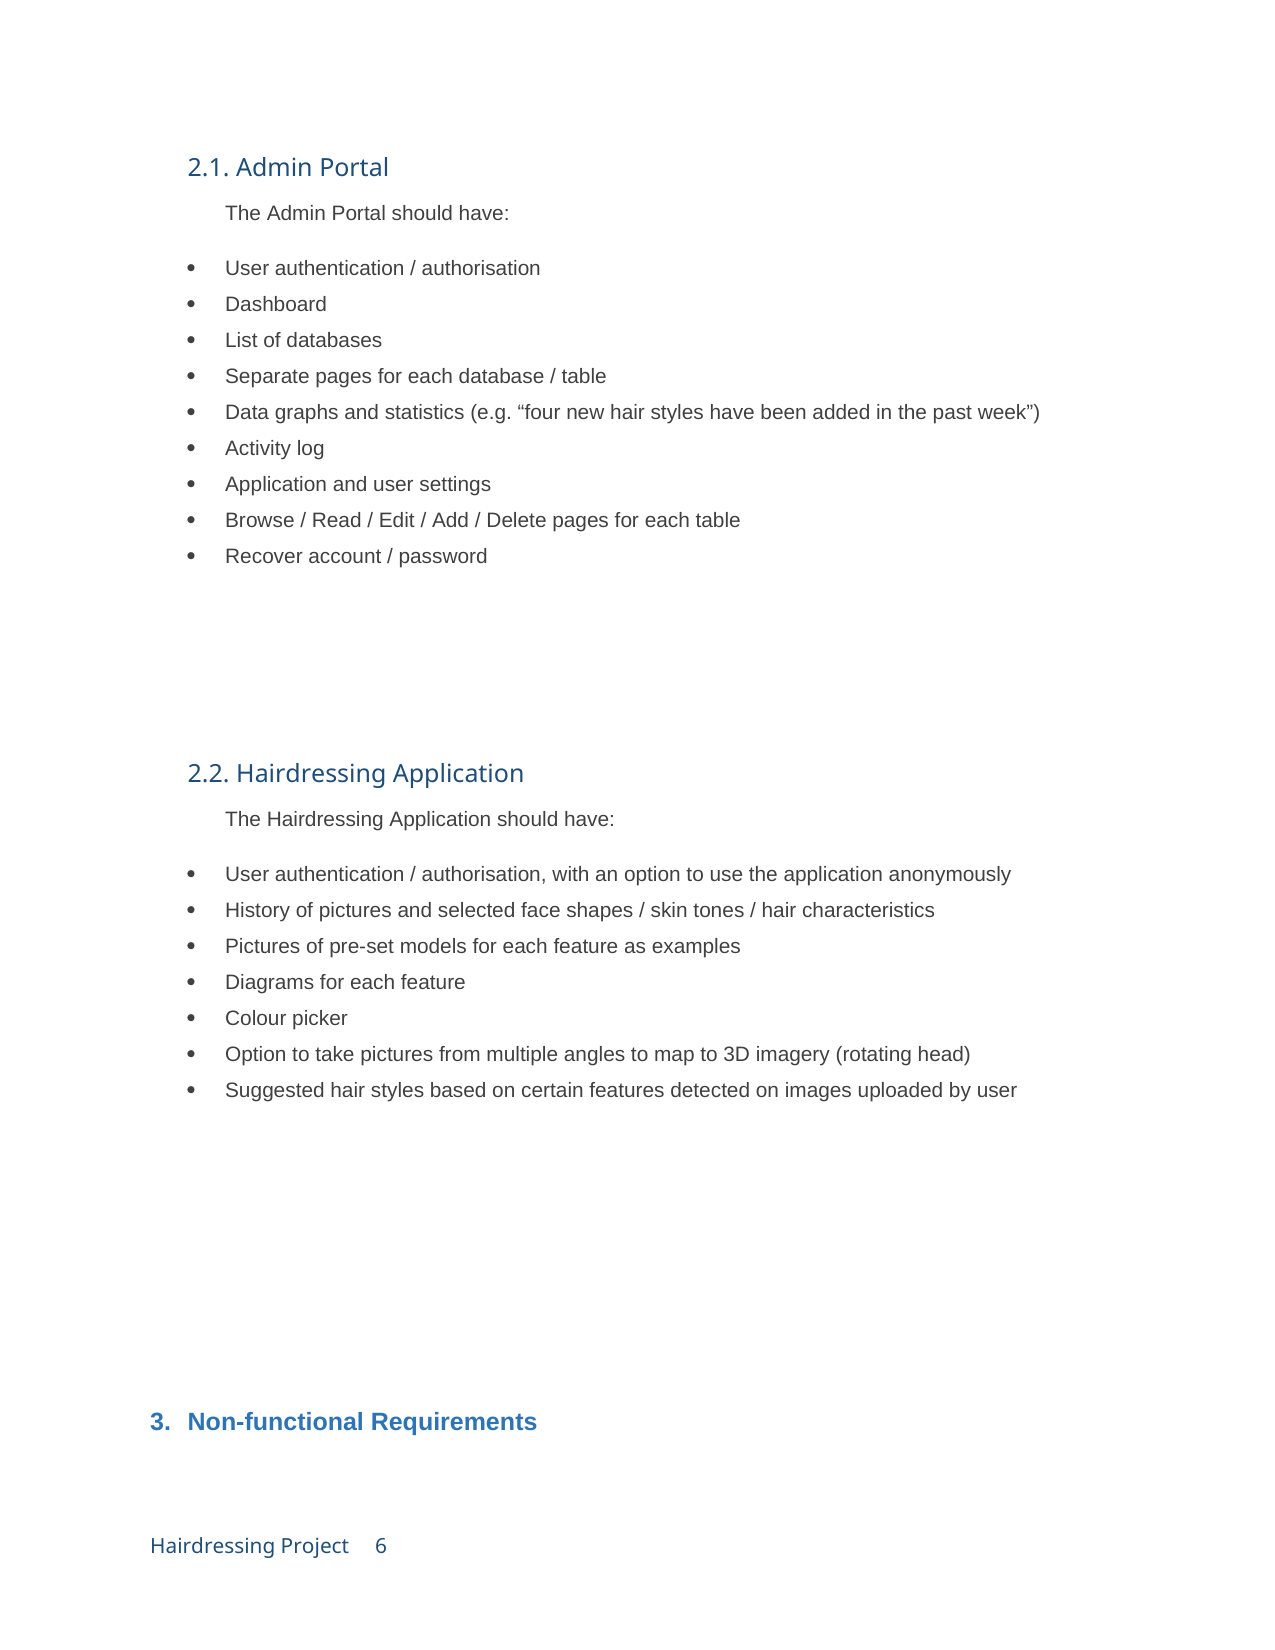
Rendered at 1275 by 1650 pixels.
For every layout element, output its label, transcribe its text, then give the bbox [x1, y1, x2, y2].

list List of databases [187, 328, 1125, 352]
list Dashboard [187, 292, 1125, 316]
list User authentication / authorisation [187, 256, 1125, 280]
list Activity log [187, 436, 1125, 460]
list Colour picker [187, 1006, 1125, 1030]
list Browse / Read / Edit / Add / Delete pages for each table [187, 508, 1125, 532]
list Suggested hair styles based on certain features detected on images uploaded by user [187, 1078, 1125, 1102]
list Application and user settings [187, 472, 1125, 496]
list Option to take pictures from multiple angles to map to 3D imagery (rotating head) [187, 1042, 1125, 1066]
list History of pictures and selected face shapes / skin tones / hair characteristics [187, 898, 1125, 922]
text The Hairdressing Application should have: [150, 807, 1125, 831]
list User authentication / authorisation, with an option to use the application anonymously [187, 862, 1125, 886]
text The Admin Portal should have: [150, 201, 1125, 225]
subtitle Non-functional Requirements [150, 1407, 1125, 1436]
subtitle 2.2. Hairdressing Application [150, 756, 1125, 790]
list Separate pages for each database / table [187, 364, 1125, 388]
list Diagrams for each feature [187, 970, 1125, 994]
list Pictures of pre-set models for each feature as examples [187, 934, 1125, 958]
list Data graphs and statistics (e.g. “four new hair styles have been added in the past week”) [187, 400, 1125, 424]
list Recover account / password [187, 544, 1125, 568]
subtitle 2.1. Admin Portal [187, 150, 1125, 184]
